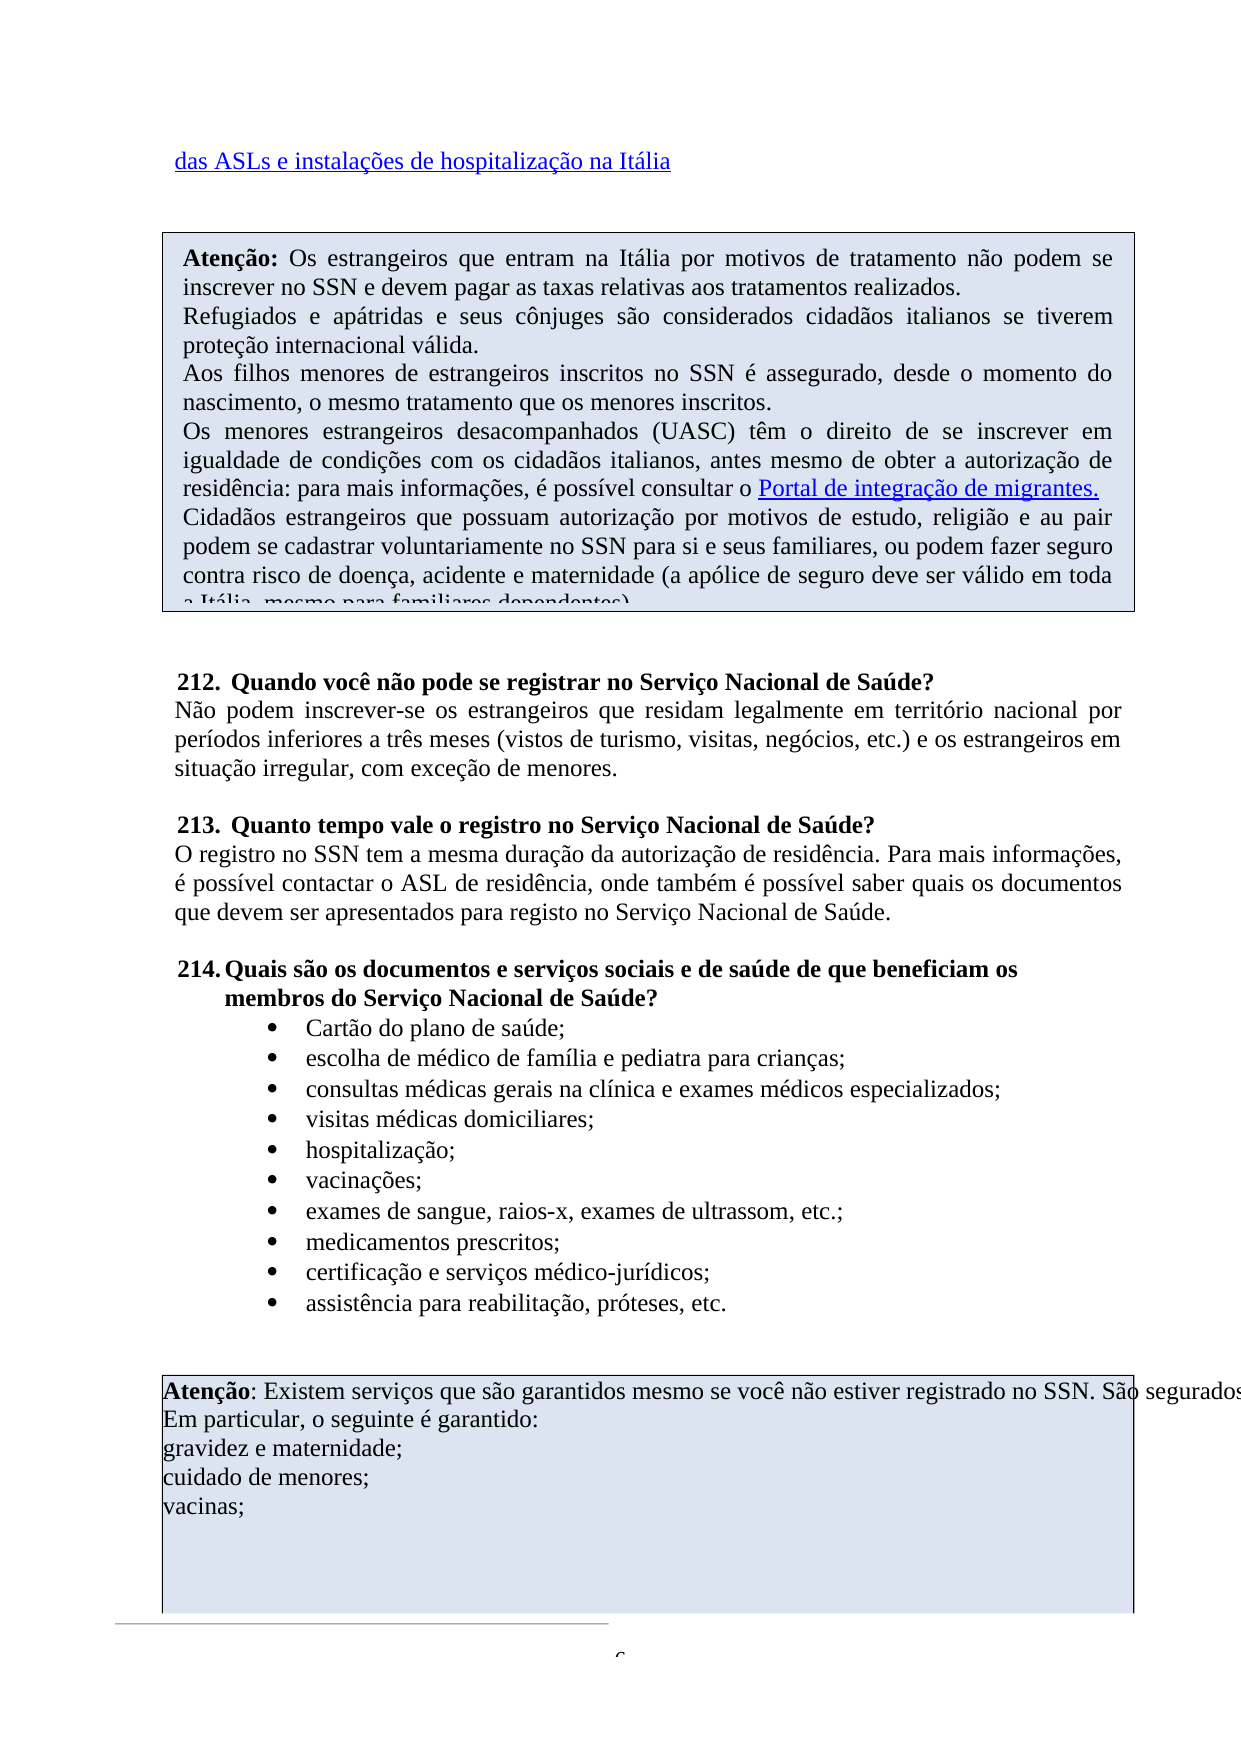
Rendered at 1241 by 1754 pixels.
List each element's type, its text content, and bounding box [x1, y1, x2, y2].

list consultas médicas gerais na clínica e exames médicos especializados; [268, 1073, 1240, 1103]
list exames de sangue, raios-x, exames de ultrassom, etc.; [268, 1195, 1240, 1226]
text Não podem inscrever-se os estrangeiros que residam legalmente em território nacional por períodos inferiores a três meses (vistos de turismo, visitas, negócios, etc.) e os estrangeiros em situação irregular, com exceção de menores. [174, 696, 1122, 782]
list Cartão do plano de saúde; [268, 1012, 1240, 1042]
list medicamentos prescritos; [268, 1226, 1240, 1256]
text das ASLs e instalações de hospitalização na Itália [174, 146, 1240, 174]
subtitle Quais são os documentos e serviços sociais e de saúde de que beneficiam os membros do Serviço Nacional de Saúde? [177, 954, 1122, 1012]
text O registro no SSN tem a mesma duração da autorização de residência. Para mais informações, é possível contactar o ASL de residência, onde também é possível saber quais os documentos que devem ser apresentados para registo no Serviço Nacional de Saúde. [174, 839, 1123, 926]
list escolha de médico de família e pediatra para crianças; [268, 1042, 1240, 1073]
subtitle Quando você não pode se registrar no Serviço Nacional de Saúde? [177, 667, 1240, 696]
list vacinações; [268, 1164, 1240, 1195]
list hospitalização; [268, 1134, 1240, 1164]
list visitas médicas domiciliares; [268, 1103, 1240, 1134]
list certificação e serviços médico-jurídicos; [268, 1256, 1240, 1287]
list assistência para reabilitação, próteses, etc. [268, 1287, 1240, 1317]
subtitle Quanto tempo vale o registro no Serviço Nacional de Saúde? [177, 811, 1240, 839]
